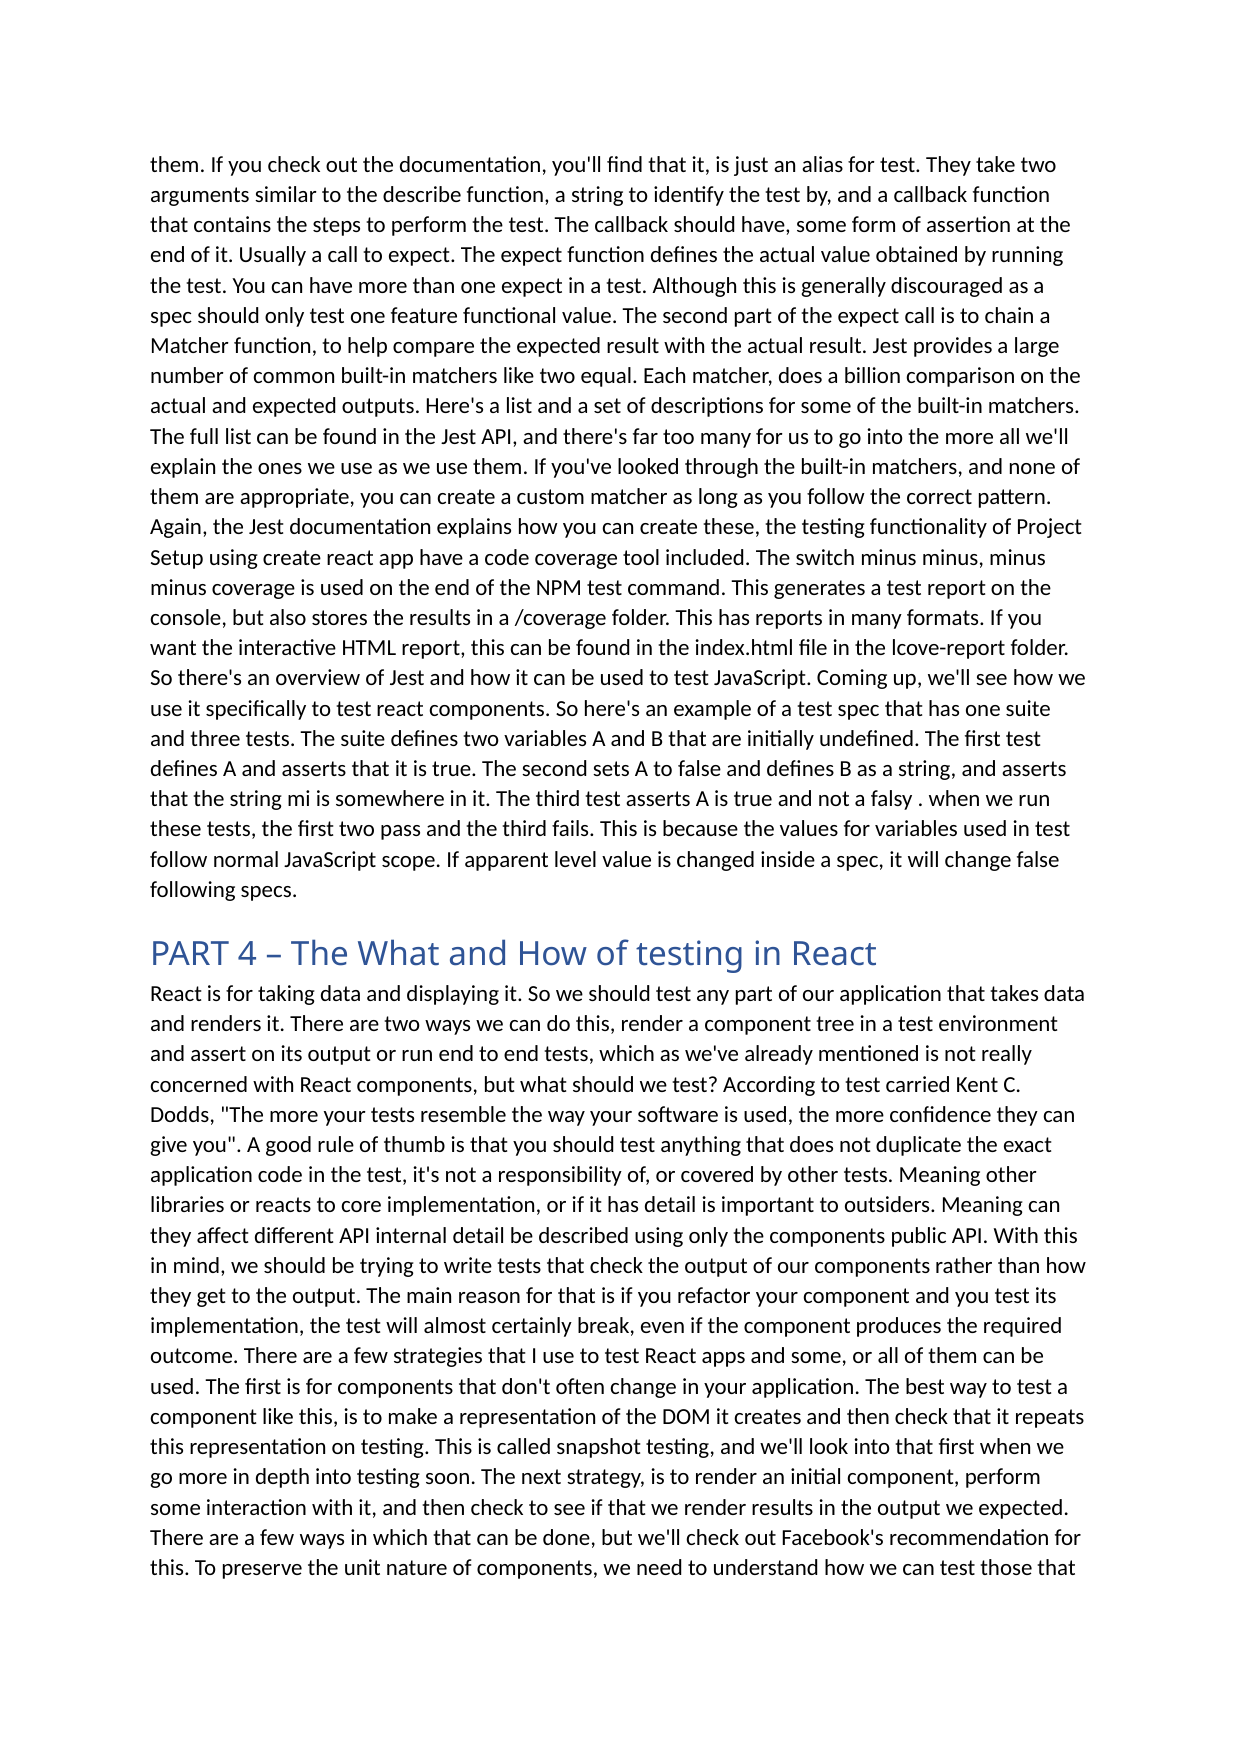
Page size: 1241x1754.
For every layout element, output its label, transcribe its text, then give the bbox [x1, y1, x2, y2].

subtitle PART 4 – The What and How of testing in React [150, 930, 1090, 976]
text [150, 150, 1090, 903]
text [150, 979, 1090, 1581]
